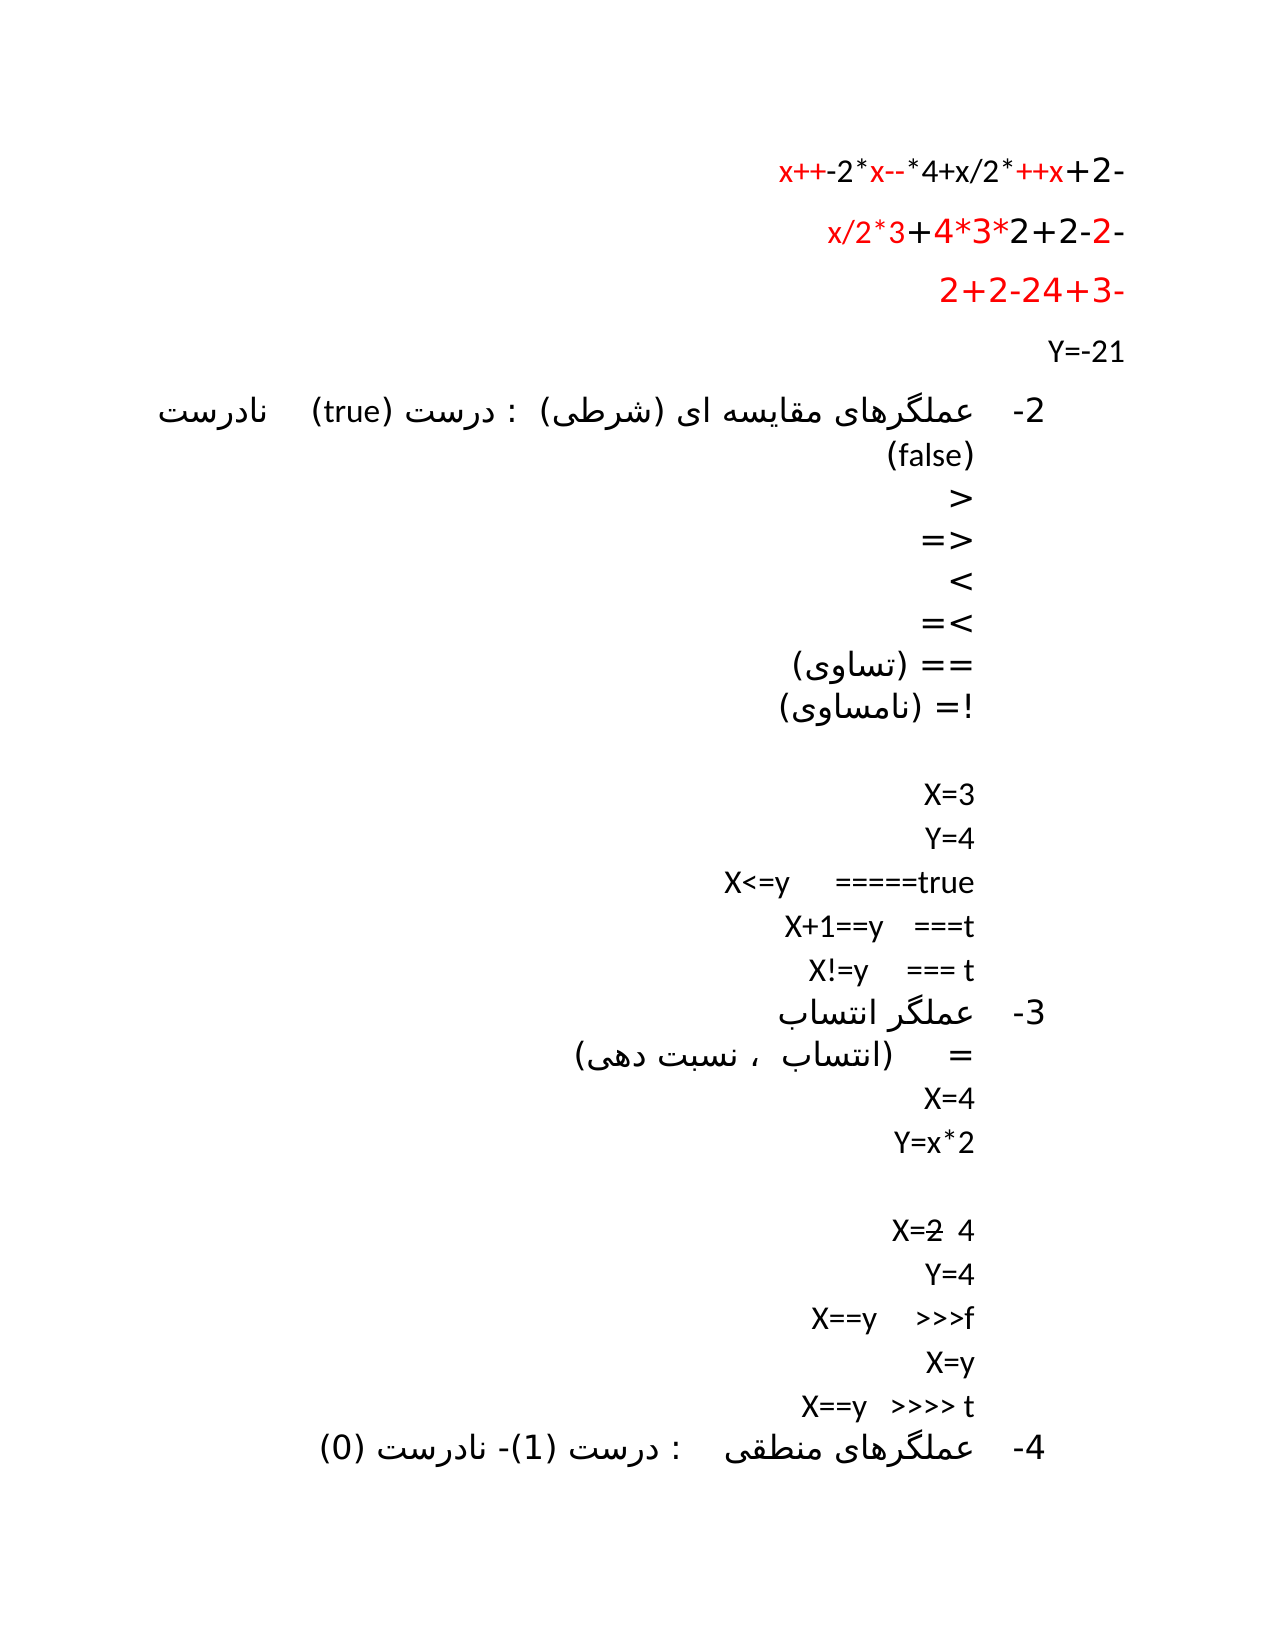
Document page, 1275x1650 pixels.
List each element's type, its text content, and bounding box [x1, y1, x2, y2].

text -2+x++-2*x--*4+x/2*++x [150, 150, 1125, 191]
text -2+2-24+3 [150, 271, 1125, 310]
list X=2 4 [150, 1209, 975, 1249]
list X<=y =====true [150, 861, 975, 902]
list عملگر انتساب [150, 993, 1012, 1032]
list X=y [150, 1341, 975, 1381]
list X=4 [150, 1077, 975, 1118]
list X+1==y ===t [150, 905, 975, 946]
list عملگرهای منطقی : درست (1)- نادرست (0) [150, 1428, 1012, 1467]
list عملگرهای مقایسه ای (شرطی) : درست (true) نادرست (false) [150, 390, 1012, 475]
text Y=-21 [150, 330, 1125, 371]
list Y=4 [150, 817, 975, 858]
list > [150, 562, 975, 601]
list = (انتساب ، نسبت دهی) [150, 1035, 975, 1074]
list X!=y === t [150, 949, 975, 990]
list != (نامساوی) [150, 687, 975, 726]
list Y=4 [150, 1253, 975, 1293]
list < [150, 478, 975, 517]
list X==y >>>f [150, 1297, 975, 1337]
list X=3 [150, 773, 975, 814]
text -2+2-2*3*4+x/2*3 [150, 211, 1125, 251]
list X==y >>>> t [150, 1384, 975, 1425]
list == (تساوی) [150, 646, 975, 684]
list Y=x*2 [150, 1121, 975, 1162]
list <= [150, 520, 975, 559]
list >= [150, 604, 975, 643]
